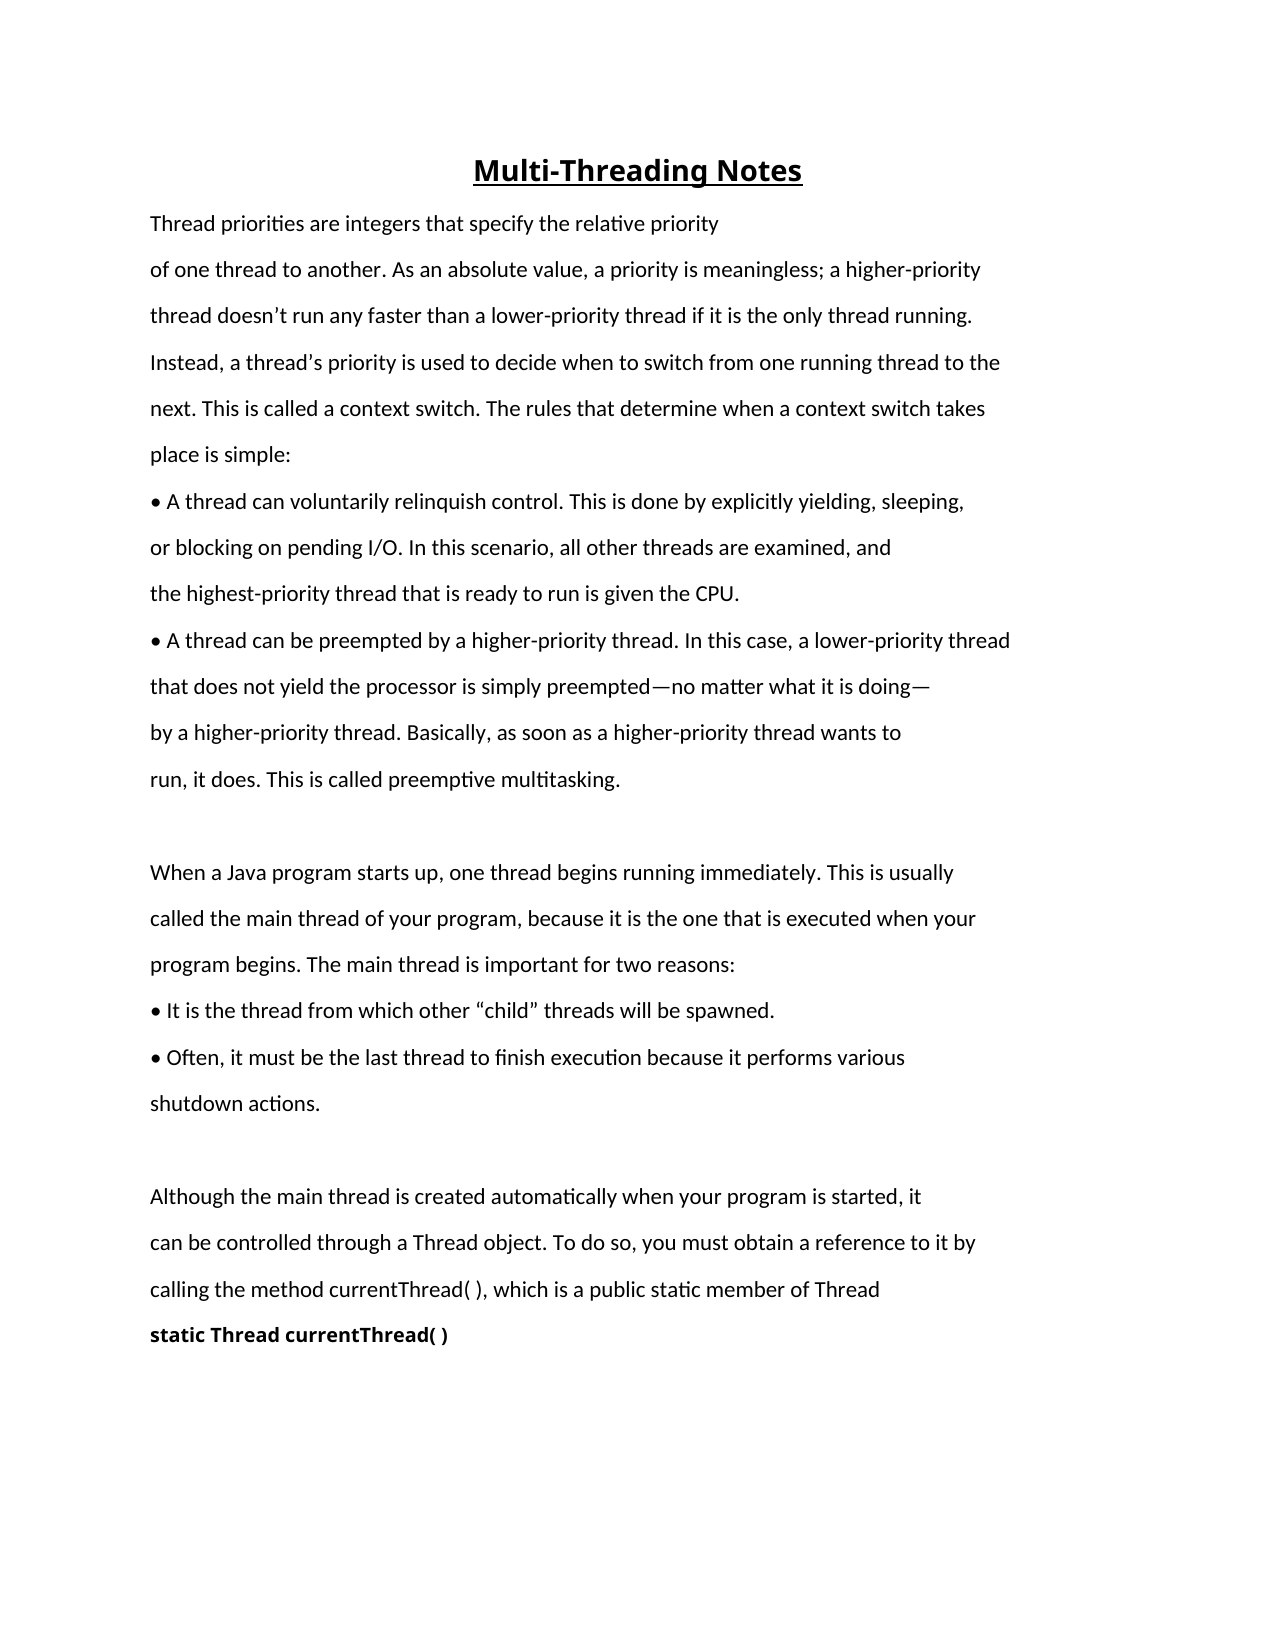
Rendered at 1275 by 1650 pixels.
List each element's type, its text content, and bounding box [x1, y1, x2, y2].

text Thread priorities are integers that specify the relative priority [150, 209, 1125, 237]
text or blocking on pending I/O. In this scenario, all other threads are examined, and [150, 533, 1125, 561]
text When a Java program starts up, one thread begins running immediately. This is usually [150, 858, 1125, 886]
text by a higher-priority thread. Basically, as soon as a higher-priority thread wants to [150, 718, 1125, 747]
text place is simple: [150, 440, 1125, 468]
text of one thread to another. As an absolute value, a priority is meaningless; a higher-priority [150, 255, 1125, 283]
text Although the main thread is created automatically when your program is started, it [150, 1182, 1125, 1210]
text next. This is called a context switch. The rules that determine when a context switch takes [150, 394, 1125, 422]
text shutdown actions. [150, 1089, 1125, 1117]
text the highest-priority thread that is ready to run is given the CPU. [150, 579, 1125, 607]
text static Thread currentThread( ) [150, 1321, 1125, 1348]
text program begins. The main thread is important for two reasons: [150, 950, 1125, 978]
text • Often, it must be the last thread to finish execution because it performs various [150, 1043, 1125, 1071]
text thread doesn’t run any faster than a lower-priority thread if it is the only thread running. [150, 301, 1125, 329]
text • A thread can be preempted by a higher-priority thread. In this case, a lower-priority thread [150, 626, 1125, 654]
text Multi-Threading Notes [150, 150, 1125, 190]
text Instead, a thread’s priority is used to decide when to switch from one running thread to the [150, 348, 1125, 376]
text calling the method currentThread( ), which is a public static member of Thread [150, 1275, 1125, 1303]
text called the main thread of your program, because it is the one that is executed when your [150, 904, 1125, 932]
text can be controlled through a Thread object. To do so, you must obtain a reference to it by [150, 1228, 1125, 1256]
text • A thread can voluntarily relinquish control. This is done by explicitly yielding, sleeping, [150, 487, 1125, 515]
text that does not yield the processor is simply preempted—no matter what it is doing— [150, 672, 1125, 700]
text • It is the thread from which other “child” threads will be spawned. [150, 997, 1125, 1025]
text run, it does. This is called preemptive multitasking. [150, 765, 1125, 793]
